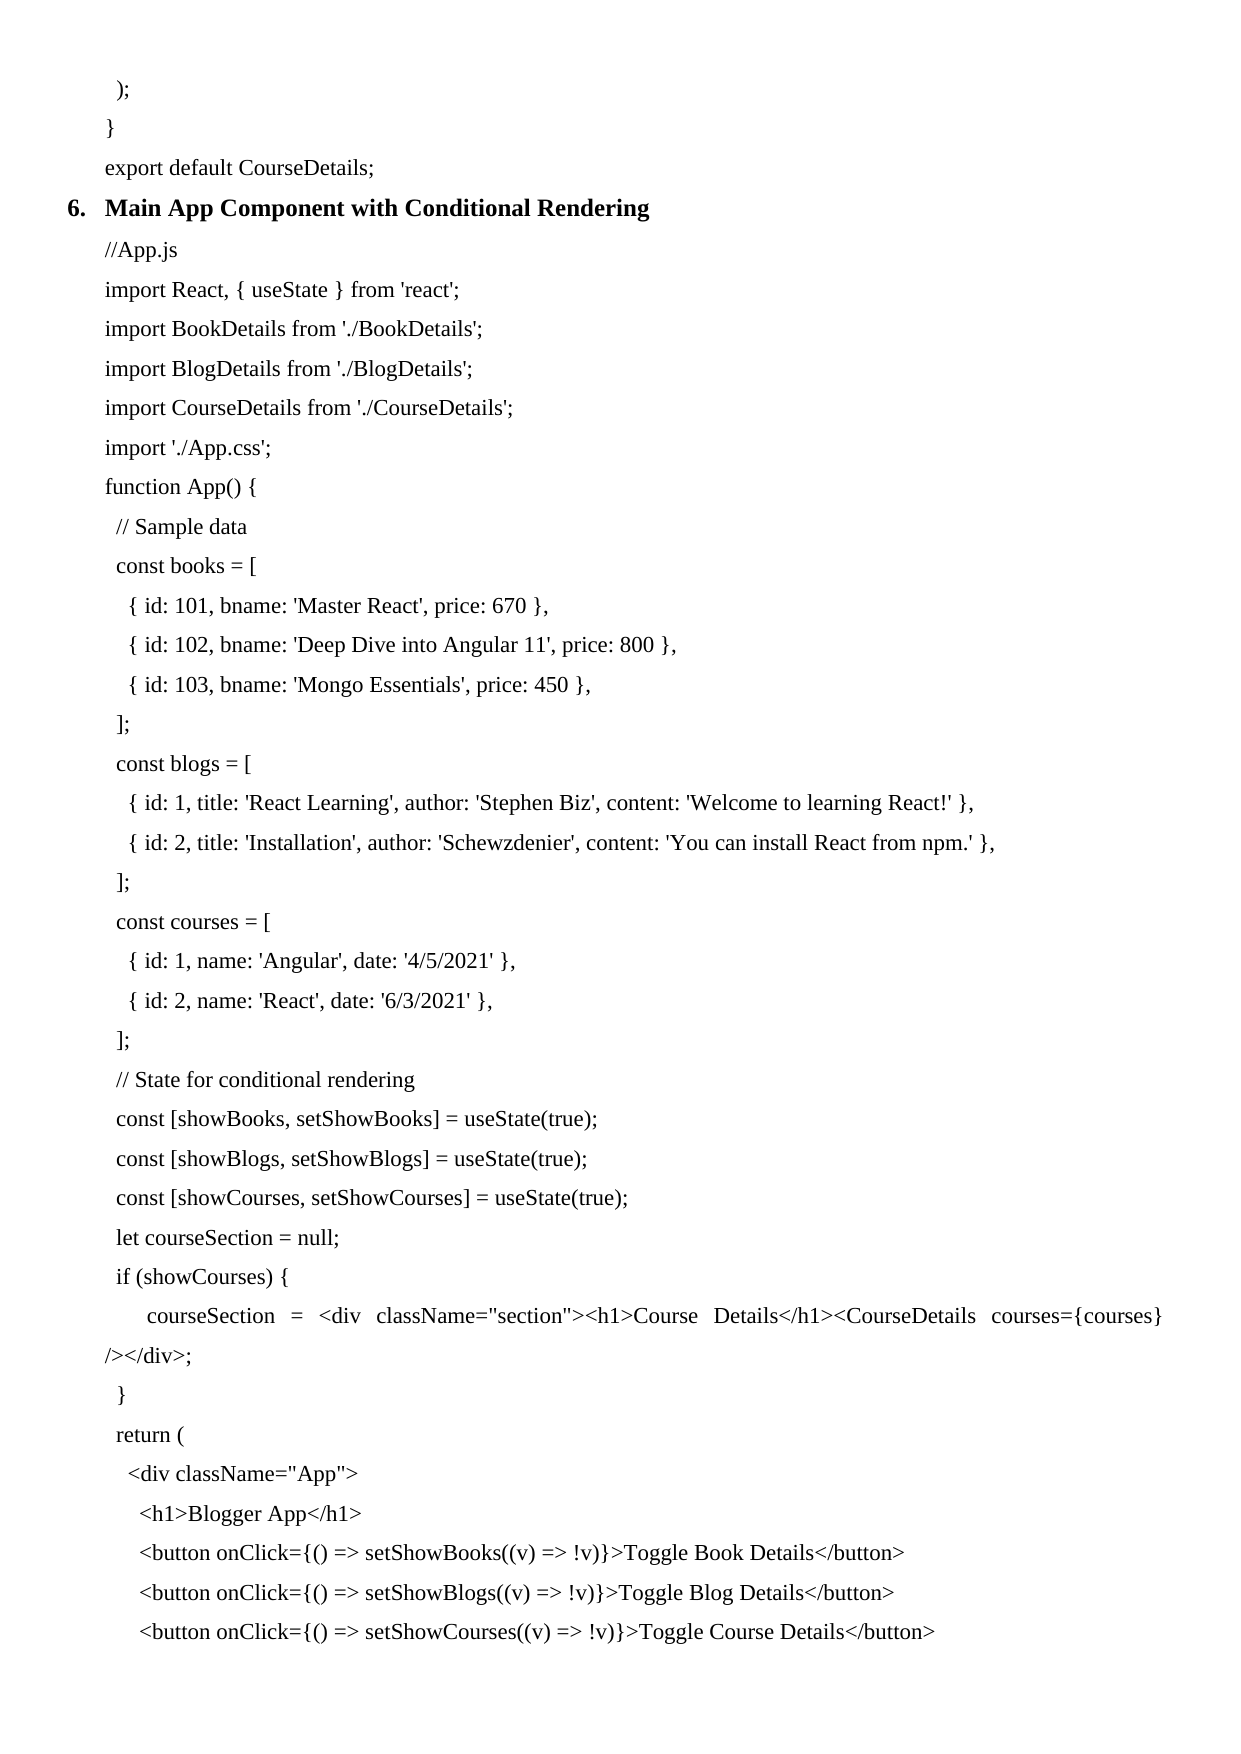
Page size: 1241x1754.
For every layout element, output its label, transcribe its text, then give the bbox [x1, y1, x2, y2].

list // Sample data [104, 513, 1165, 539]
list } [104, 1381, 1165, 1408]
list ]; [104, 1026, 1165, 1052]
list // State for conditional rendering [104, 1066, 1165, 1092]
list <button onClick={() => setShowBlogs((v) => !v)}>Toggle Blog Details</button> [104, 1579, 1165, 1605]
list import './App.css'; [104, 434, 1165, 460]
list { id: 1, title: 'React Learning', author: 'Stephen Biz', content: 'Welcome to learning React!' }, [104, 789, 1165, 816]
list <button onClick={() => setShowCourses((v) => !v)}>Toggle Course Details</button> [104, 1618, 1165, 1645]
list const books = [ [104, 552, 1165, 579]
list const courses = [ [104, 908, 1165, 934]
list import BookDetails from './BookDetails'; [104, 316, 1165, 342]
list if (showCourses) { [104, 1263, 1165, 1289]
list import BlogDetails from './BlogDetails'; [104, 355, 1165, 381]
list <div className="App"> [104, 1460, 1165, 1487]
list const blogs = [ [104, 750, 1165, 776]
list { id: 102, bname: 'Deep Dive into Angular 11', price: 800 }, [104, 631, 1165, 658]
list ]; [104, 868, 1165, 894]
list return ( [104, 1421, 1165, 1447]
list export default CourseDetails; [104, 154, 1165, 180]
list ]; [104, 710, 1165, 737]
list <button onClick={() => setShowBooks((v) => !v)}>Toggle Book Details</button> [104, 1539, 1165, 1566]
list { id: 103, bname: 'Mongo Essentials', price: 450 }, [104, 671, 1165, 697]
list const [showBlogs, setShowBlogs] = useState(true); [104, 1144, 1165, 1171]
list function App() { [104, 473, 1165, 500]
list Main App Component with Conditional Rendering [67, 193, 1165, 222]
list let courseSection = null; [104, 1223, 1165, 1250]
list import CourseDetails from './CourseDetails'; [104, 394, 1165, 421]
list ); [104, 75, 1165, 101]
list <h1>Blogger App</h1> [104, 1500, 1165, 1526]
list { id: 1, name: 'Angular', date: '4/5/2021' }, [104, 947, 1165, 973]
list { id: 101, bname: 'Master React', price: 670 }, [104, 592, 1165, 618]
list const [showBooks, setShowBooks] = useState(true); [104, 1105, 1165, 1131]
list courseSection = <div className="section"><h1>Course Details</h1><CourseDetails courses={courses} /></div>; [104, 1302, 1165, 1368]
list { id: 2, name: 'React', date: '6/3/2021' }, [104, 987, 1165, 1013]
list { id: 2, title: 'Installation', author: 'Schewzdenier', content: 'You can install React from npm.' }, [104, 829, 1165, 855]
list //App.js [104, 237, 1165, 263]
list const [showCourses, setShowCourses] = useState(true); [104, 1184, 1165, 1210]
list } [104, 114, 1165, 141]
list import React, { useState } from 'react'; [104, 276, 1165, 302]
